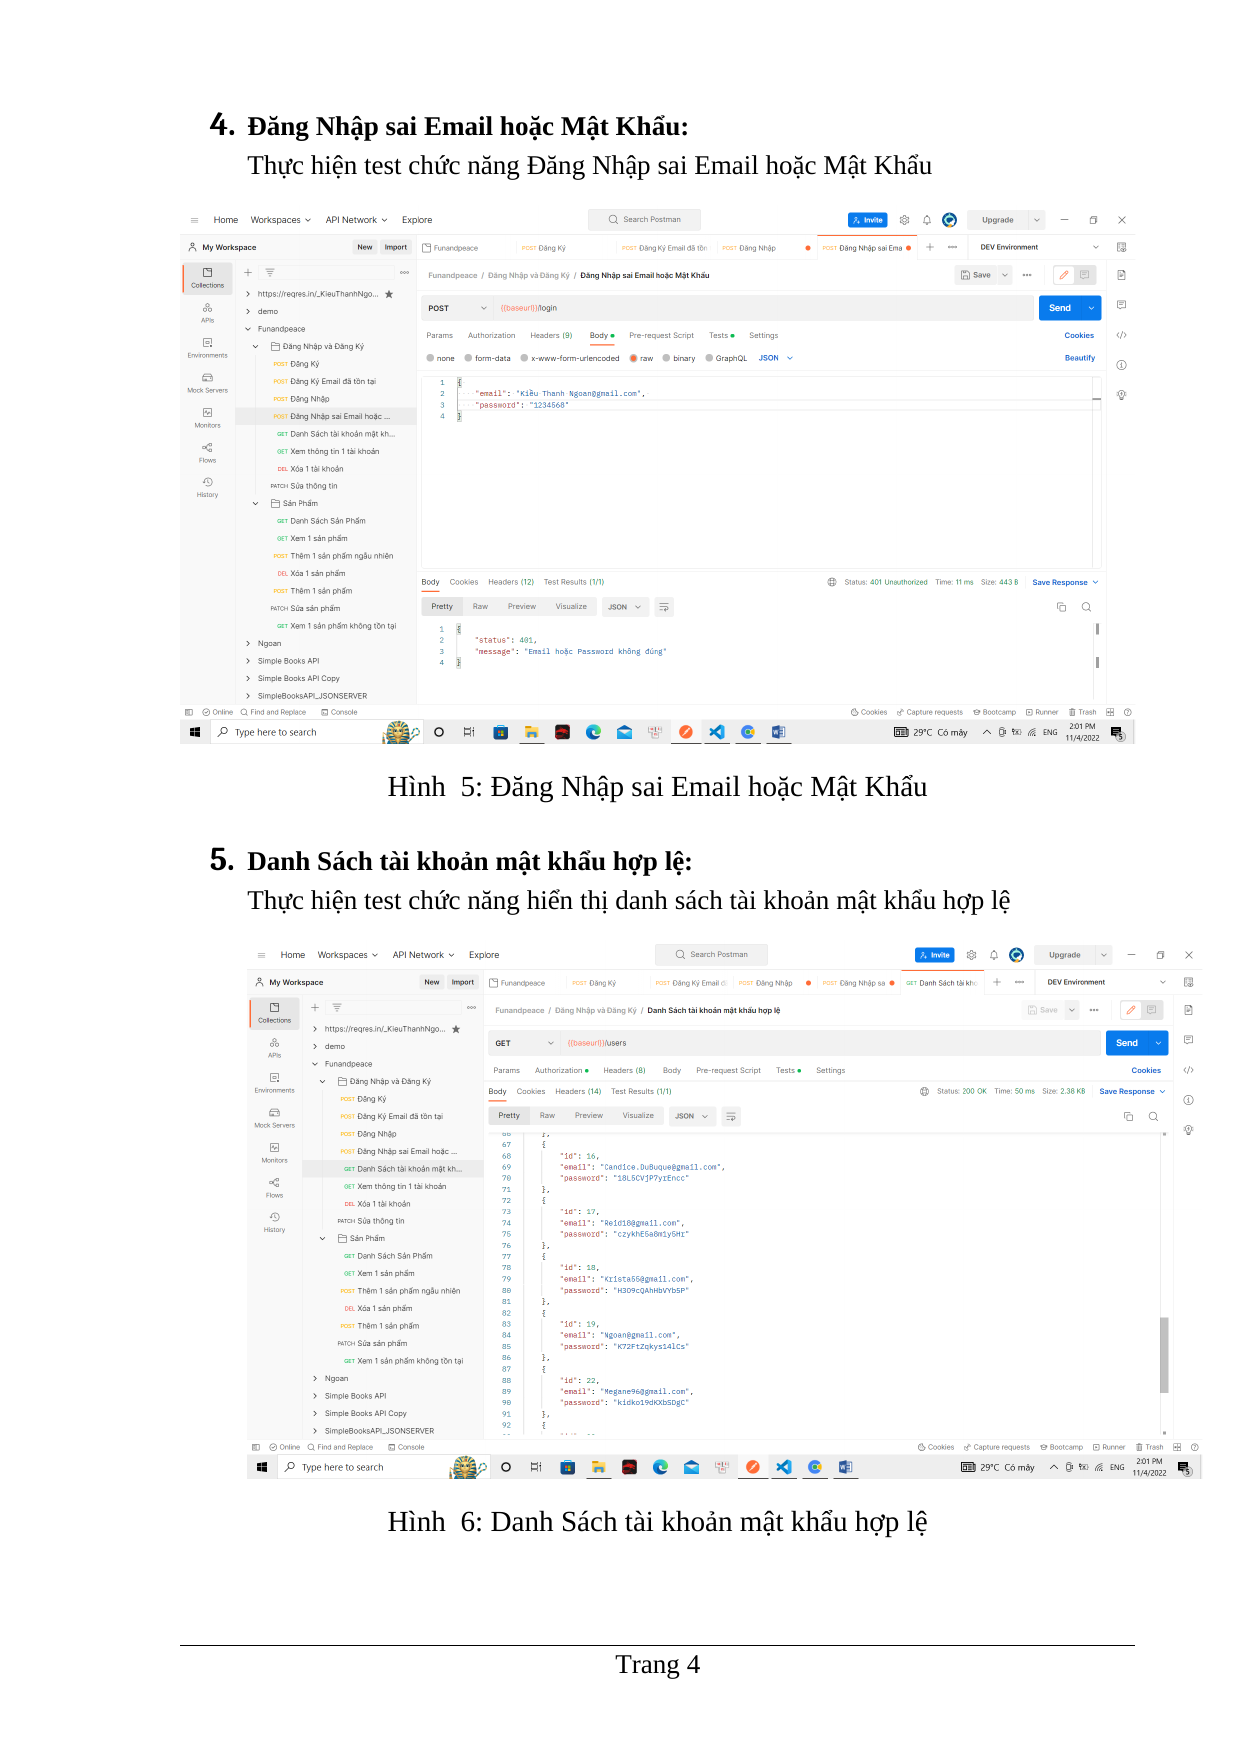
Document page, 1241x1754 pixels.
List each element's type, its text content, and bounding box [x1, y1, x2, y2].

text Thực hiện test chức năng Đăng Nhập sai Email hoặc Mật Khẩu [247, 149, 1135, 180]
picture [180, 205, 1136, 744]
subtitle Danh Sách tài khoản mật khẩu hợp lệ: [209, 840, 1135, 878]
text Thực hiện test chức năng hiển thị danh sách tài khoản mật khẩu hợp lệ [247, 884, 1135, 915]
picture [247, 940, 1203, 1479]
subtitle Đăng Nhập sai Email hoặc Mật Khẩu: [209, 105, 1135, 143]
